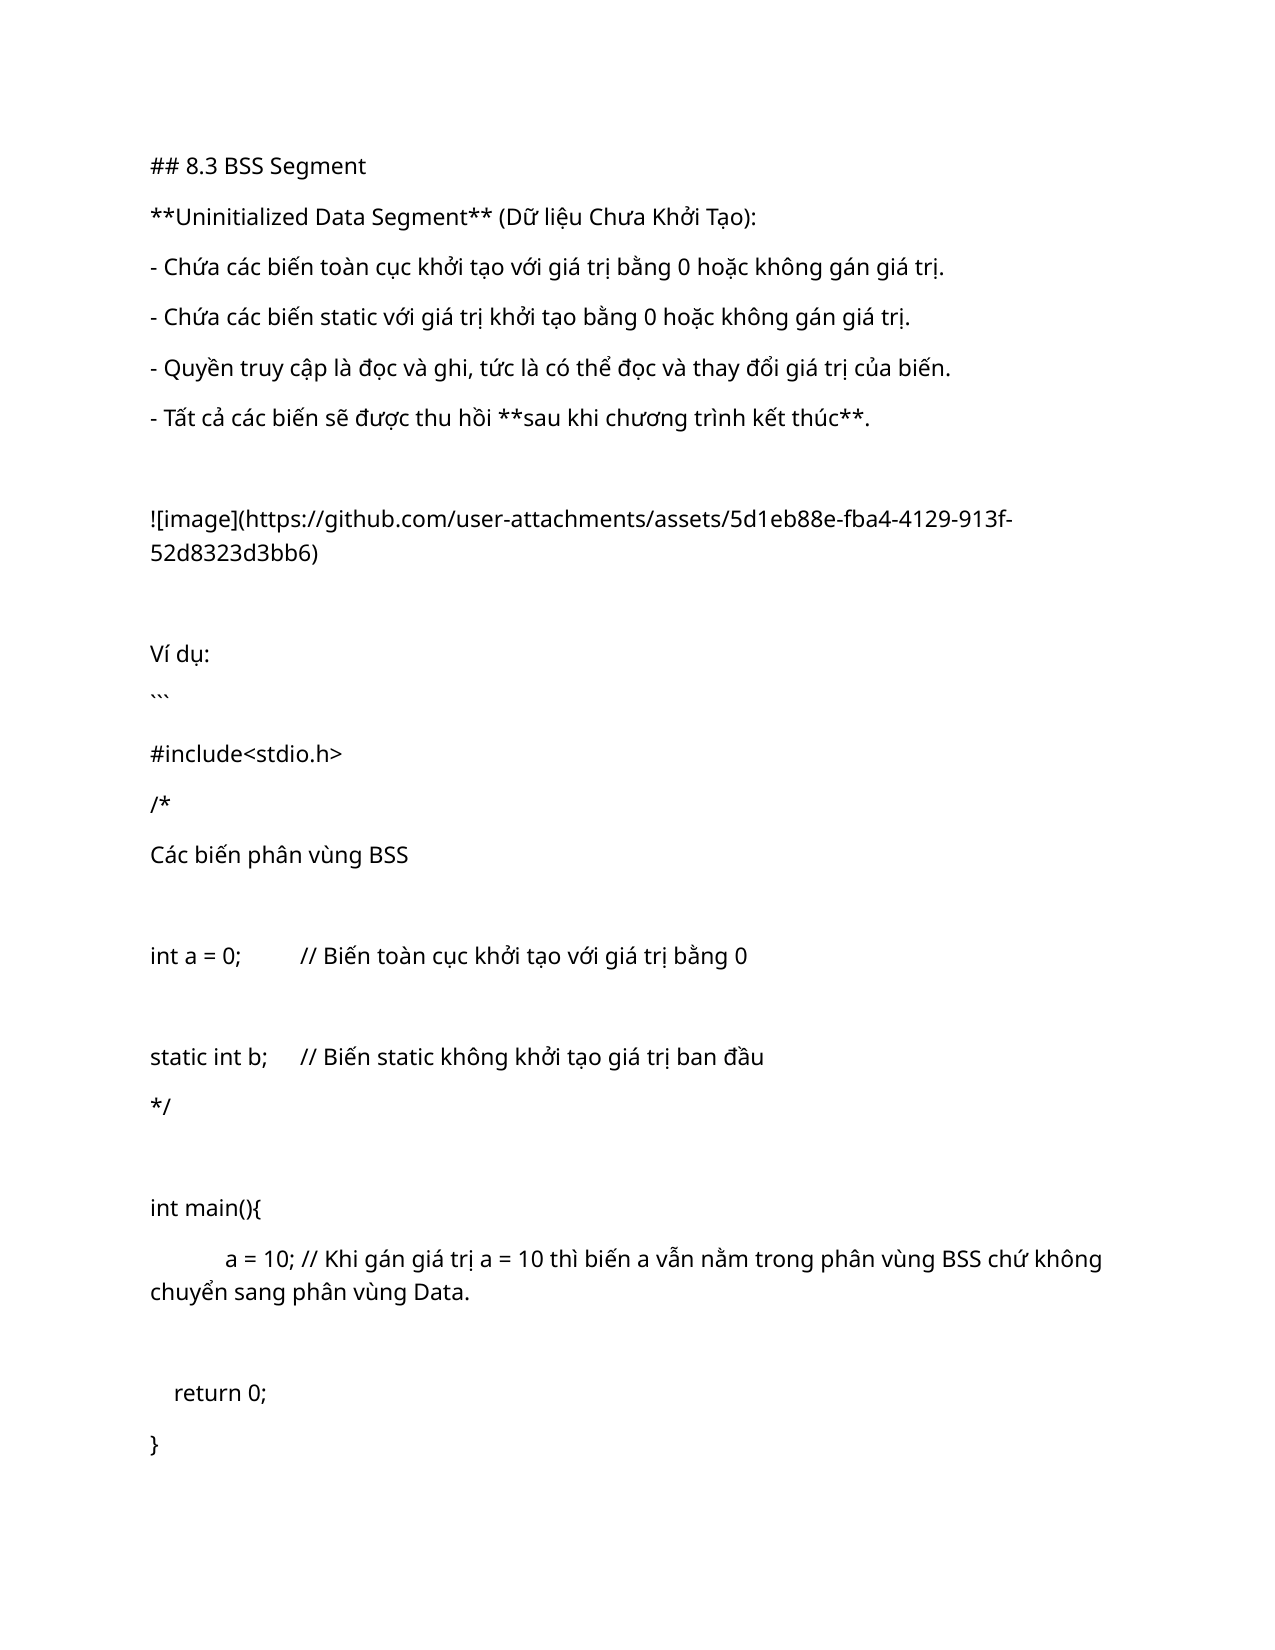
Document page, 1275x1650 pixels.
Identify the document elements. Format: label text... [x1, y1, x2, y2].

text ``` [150, 688, 1125, 719]
text Ví dụ: [150, 637, 1125, 669]
text ![image](https://github.com/user-attachments/assets/5d1eb88e-fba4-4129-913f-52d8323d3bb6) [150, 503, 1125, 568]
text - Tất cả các biến sẽ được thu hồi **sau khi chương trình kết thúc**. [150, 402, 1125, 433]
text static int b; // Biến static không khởi tạo giá trị ban đầu [150, 1041, 1125, 1072]
text a = 10; // Khi gán giá trị a = 10 thì biến a vẫn nằm trong phân vùng BSS chứ không chuyển sang phân vùng Data. [150, 1242, 1125, 1307]
text - Chứa các biến toàn cục khởi tạo với giá trị bằng 0 hoặc không gán giá trị. [150, 251, 1125, 282]
text **Uninitialized Data Segment** (Dữ liệu Chưa Khởi Tạo): [150, 200, 1125, 232]
text int a = 0; // Biến toàn cục khởi tạo với giá trị bằng 0 [150, 940, 1125, 971]
text /* [150, 789, 1125, 820]
text - Quyền truy cập là đọc và ghi, tức là có thể đọc và thay đổi giá trị của biến. [150, 352, 1125, 383]
text - Chứa các biến static với giá trị khởi tạo bằng 0 hoặc không gán giá trị. [150, 301, 1125, 332]
text ## 8.3 BSS Segment [150, 150, 1125, 181]
text Các biến phân vùng BSS [150, 839, 1125, 870]
text */ [150, 1091, 1125, 1122]
text int main(){ [150, 1192, 1125, 1223]
text return 0; [150, 1377, 1125, 1408]
text #include<stdio.h> [150, 738, 1125, 769]
text } [150, 1427, 1125, 1459]
